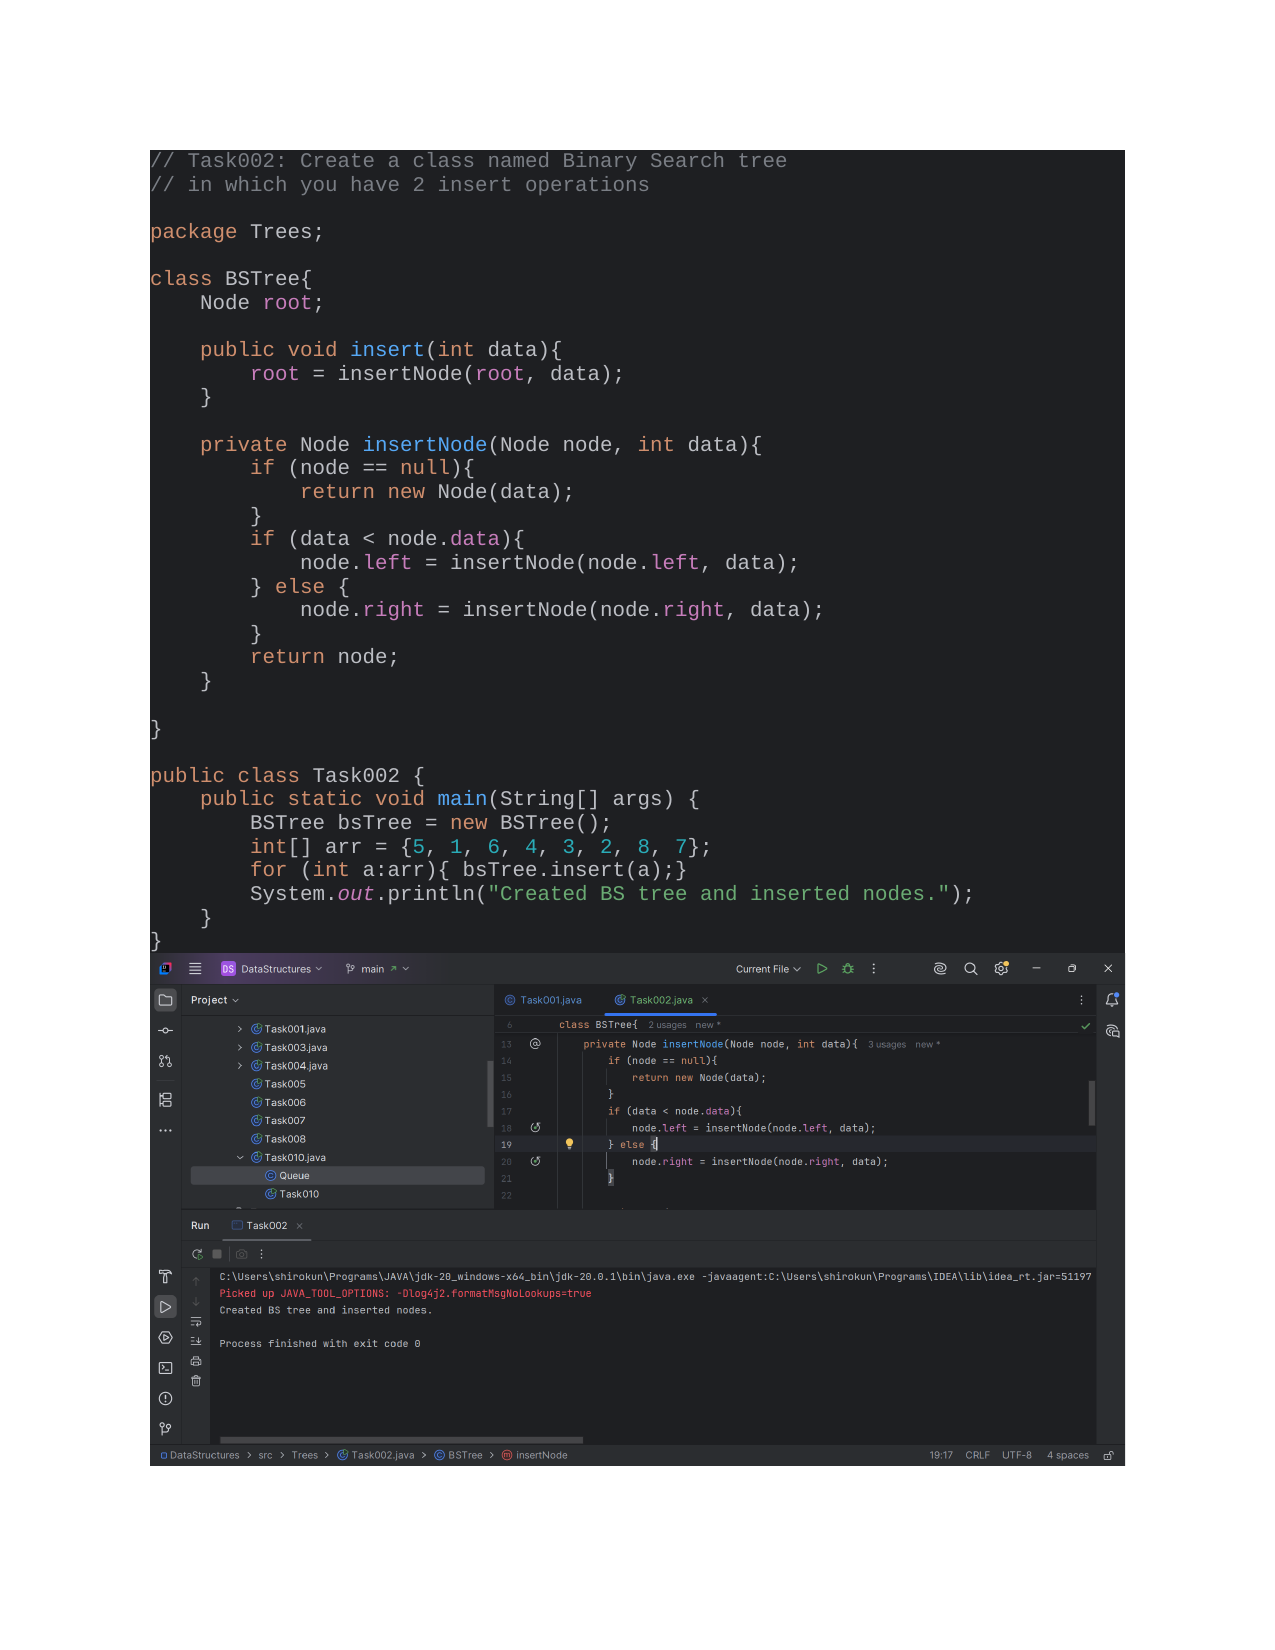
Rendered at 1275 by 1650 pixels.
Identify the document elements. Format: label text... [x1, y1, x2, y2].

text // Task002: Create a class named Binary Search tree // in which you have 2 insert operations package Trees; class BSTree{ Node root; public void insert(int data){ root = insertNode(root, data); } private Node insertNode(Node node, int data){ if (node == null){ return new Node(data); } if (data < node.data){ node.left = insertNode(node.left, data); } else { node.right = insertNode(node.right, data); } return node; } } public class Task002 { public static void main(String[] args) { BSTree bsTree = new BSTree(); int[] arr = {5, 1, 6, 4, 3, 2, 8, 7}; for (int a:arr){ bsTree.insert(a);} System.out.println("Created BS tree and inserted nodes."); } } [150, 150, 1125, 953]
picture [150, 953, 1125, 1466]
